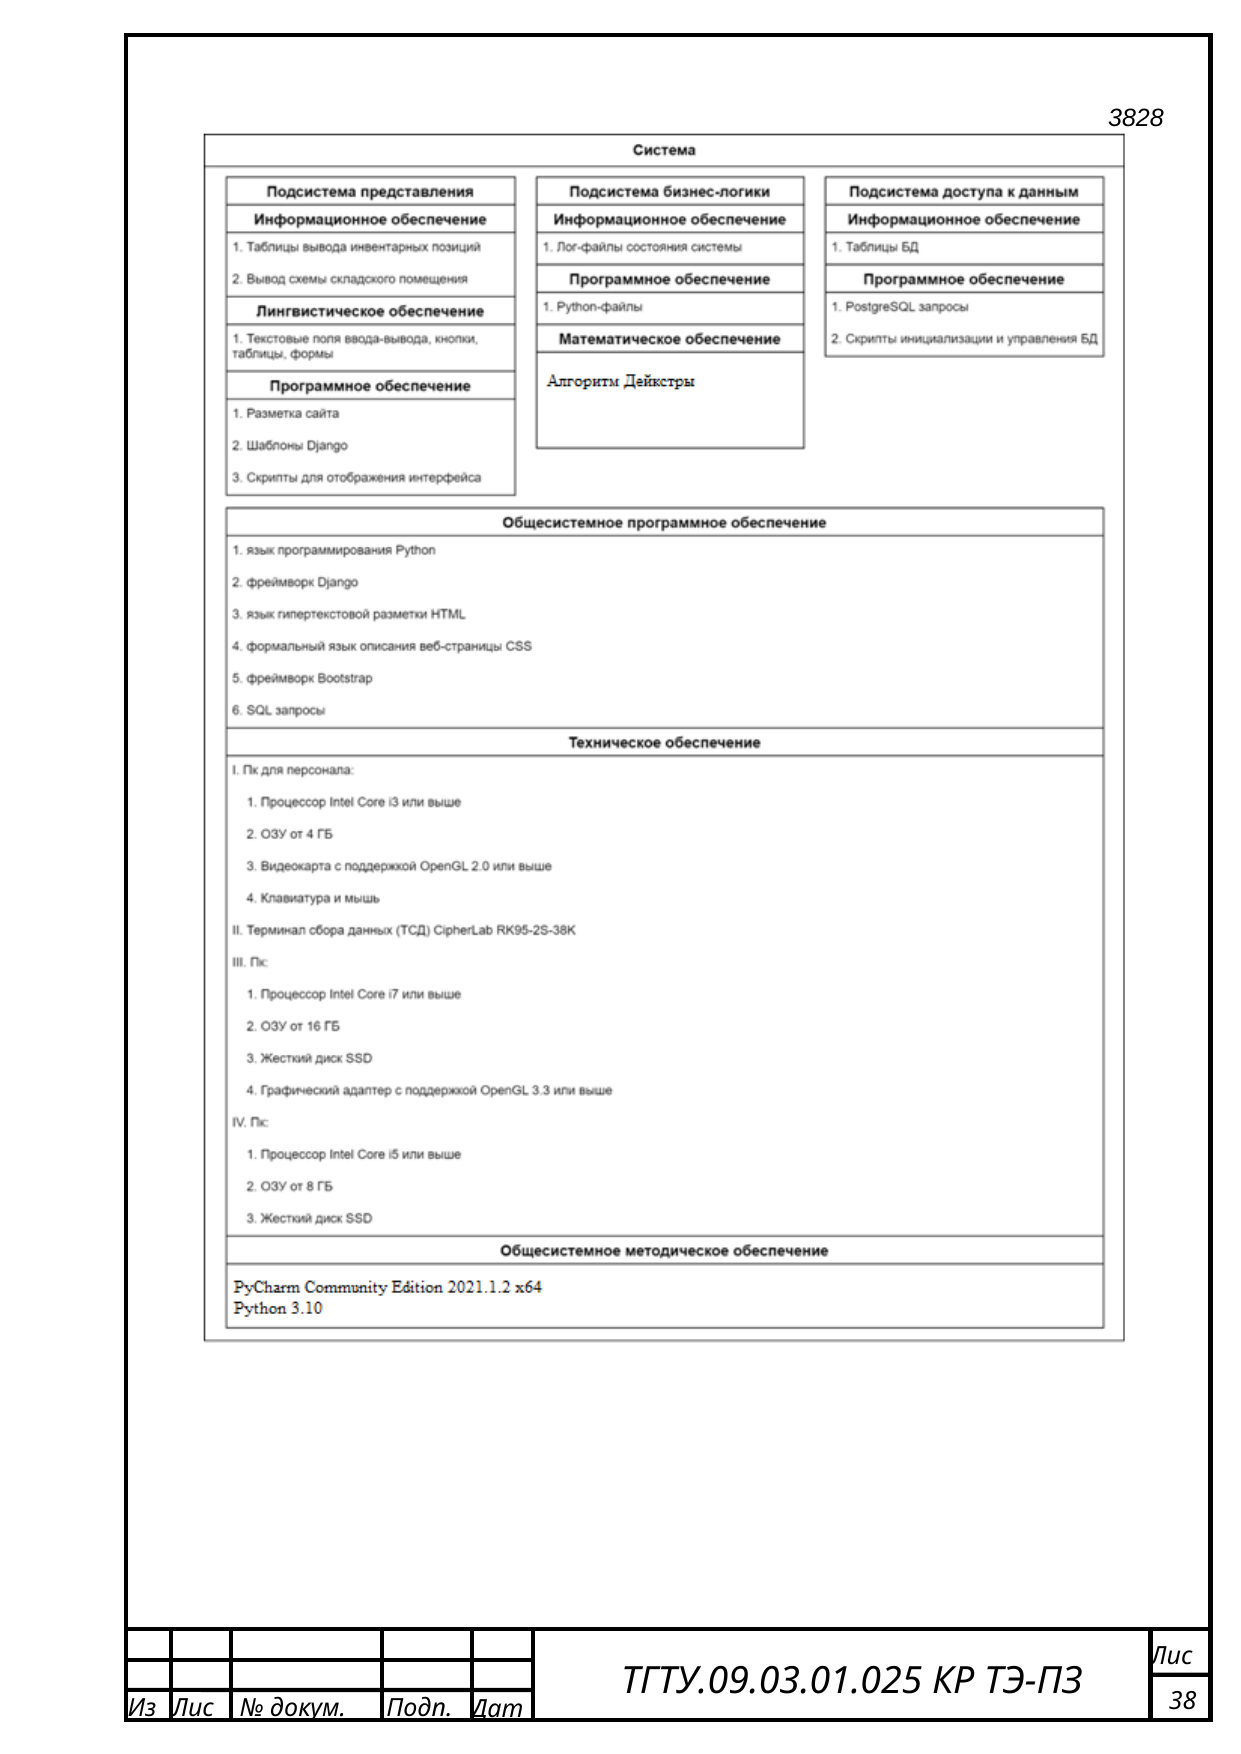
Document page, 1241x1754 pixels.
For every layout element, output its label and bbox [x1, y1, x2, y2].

picture [201, 131, 1128, 1344]
